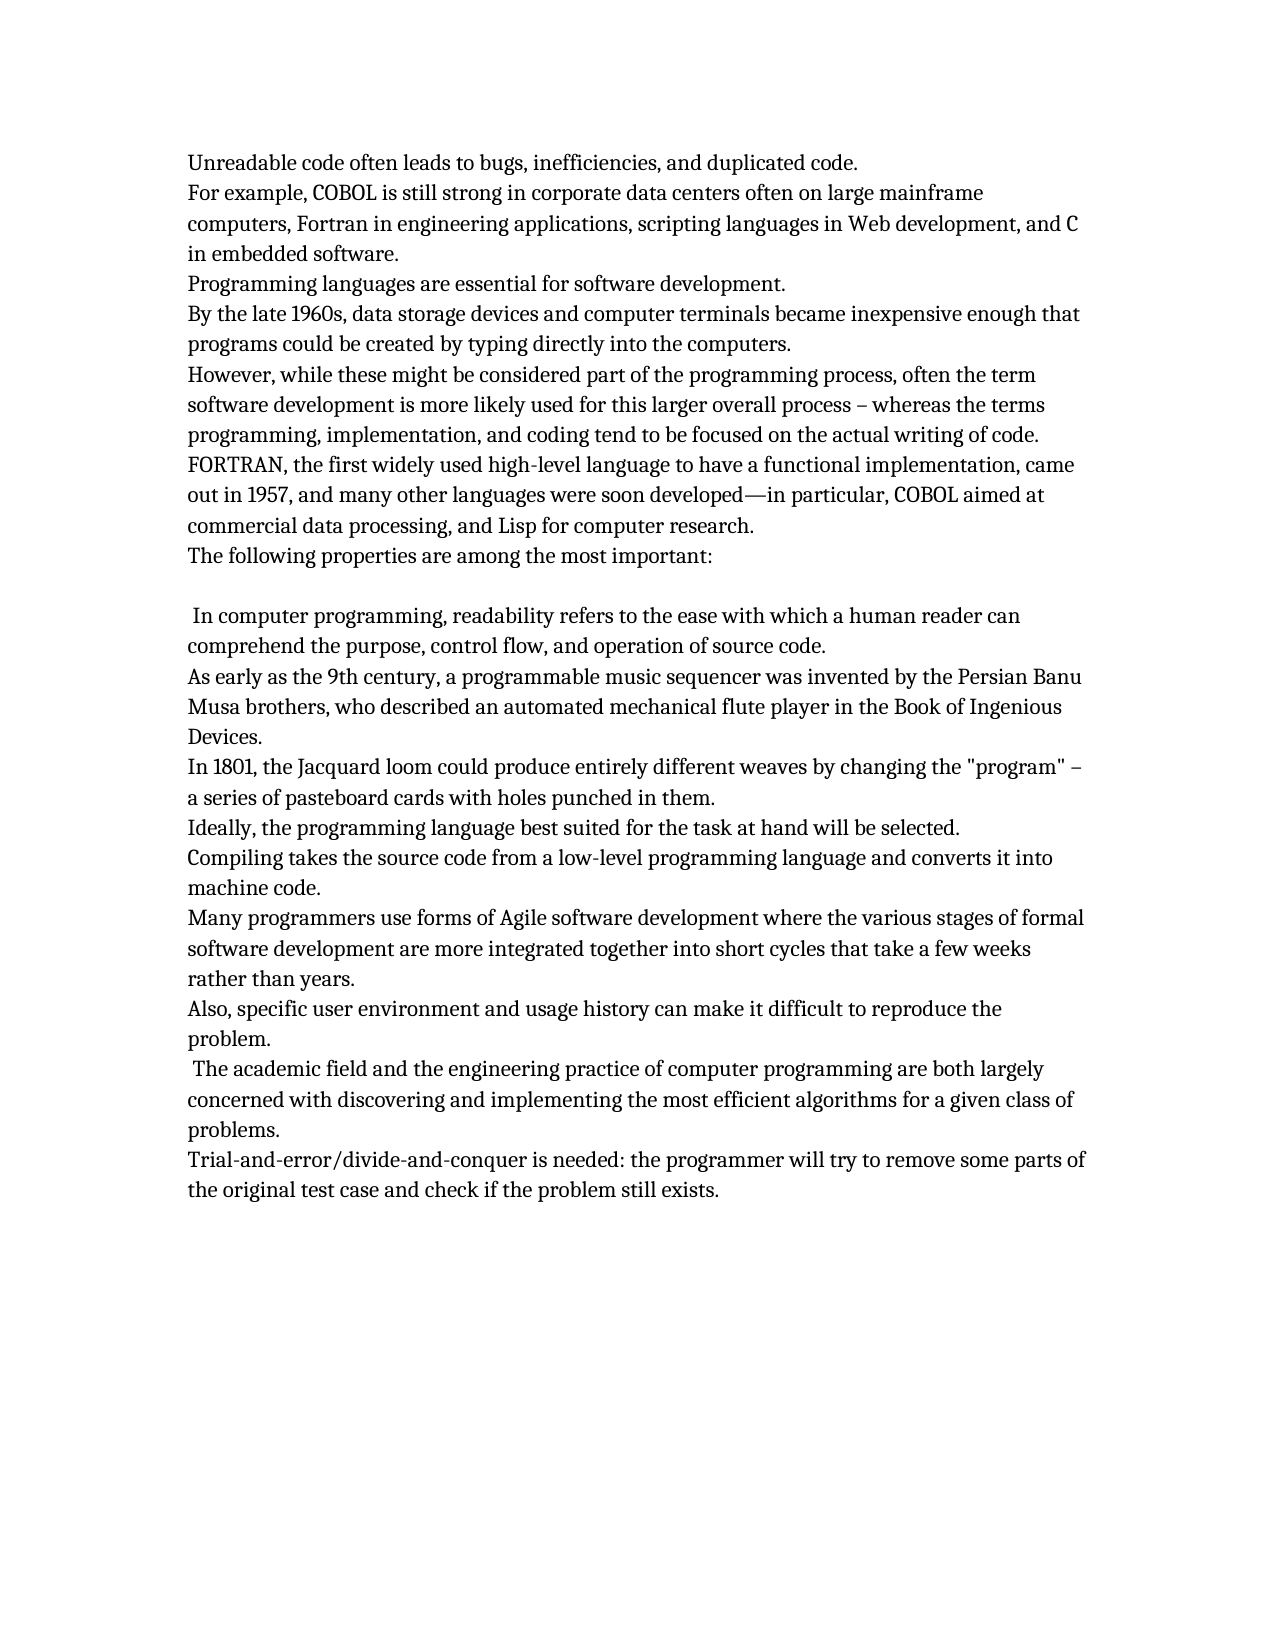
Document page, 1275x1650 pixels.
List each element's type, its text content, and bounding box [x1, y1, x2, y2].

text Unreadable code often leads to bugs, inefficiencies, and duplicated code. For example, COBOL is still strong in corporate data centers often on large mainframe computers, Fortran in engineering applications, scripting languages in Web development, and C in embedded software. Programming languages are essential for software development. By the late 1960s, data storage devices and computer terminals became inexpensive enough that programs could be created by typing directly into the computers. However, while these might be considered part of the programming process, often the term software development is more likely used for this larger overall process – whereas the terms programming, implementation, and coding tend to be focused on the actual writing of code. FORTRAN, the first widely used high-level language to have a functional implementation, came out in 1957, and many other languages were soon developed—in particular, COBOL aimed at commercial data processing, and Lisp for computer research. The following properties are among the most important: In computer programming, readability refers to the ease with which a human reader can comprehend the purpose, control flow, and operation of source code. As early as the 9th century, a programmable music sequencer was invented by the Persian Banu Musa brothers, who described an automated mechanical flute player in the Book of Ingenious Devices. In 1801, the Jacquard loom could produce entirely different weaves by changing the "program" – a series of pasteboard cards with holes punched in them. Ideally, the programming language best suited for the task at hand will be selected. Compiling takes the source code from a low-level programming language and converts it into machine code. Many programmers use forms of Agile software development where the various stages of formal software development are more integrated together into short cycles that take a few weeks rather than years. Also, specific user environment and usage history can make it difficult to reproduce the problem. The academic field and the engineering practice of computer programming are both largely concerned with discovering and implementing the most efficient algorithms for a given class of problems. Trial-and-error/divide-and-conquer is needed: the programmer will try to remove some parts of the original test case and check if the problem still exists. [187, 150, 1087, 1203]
